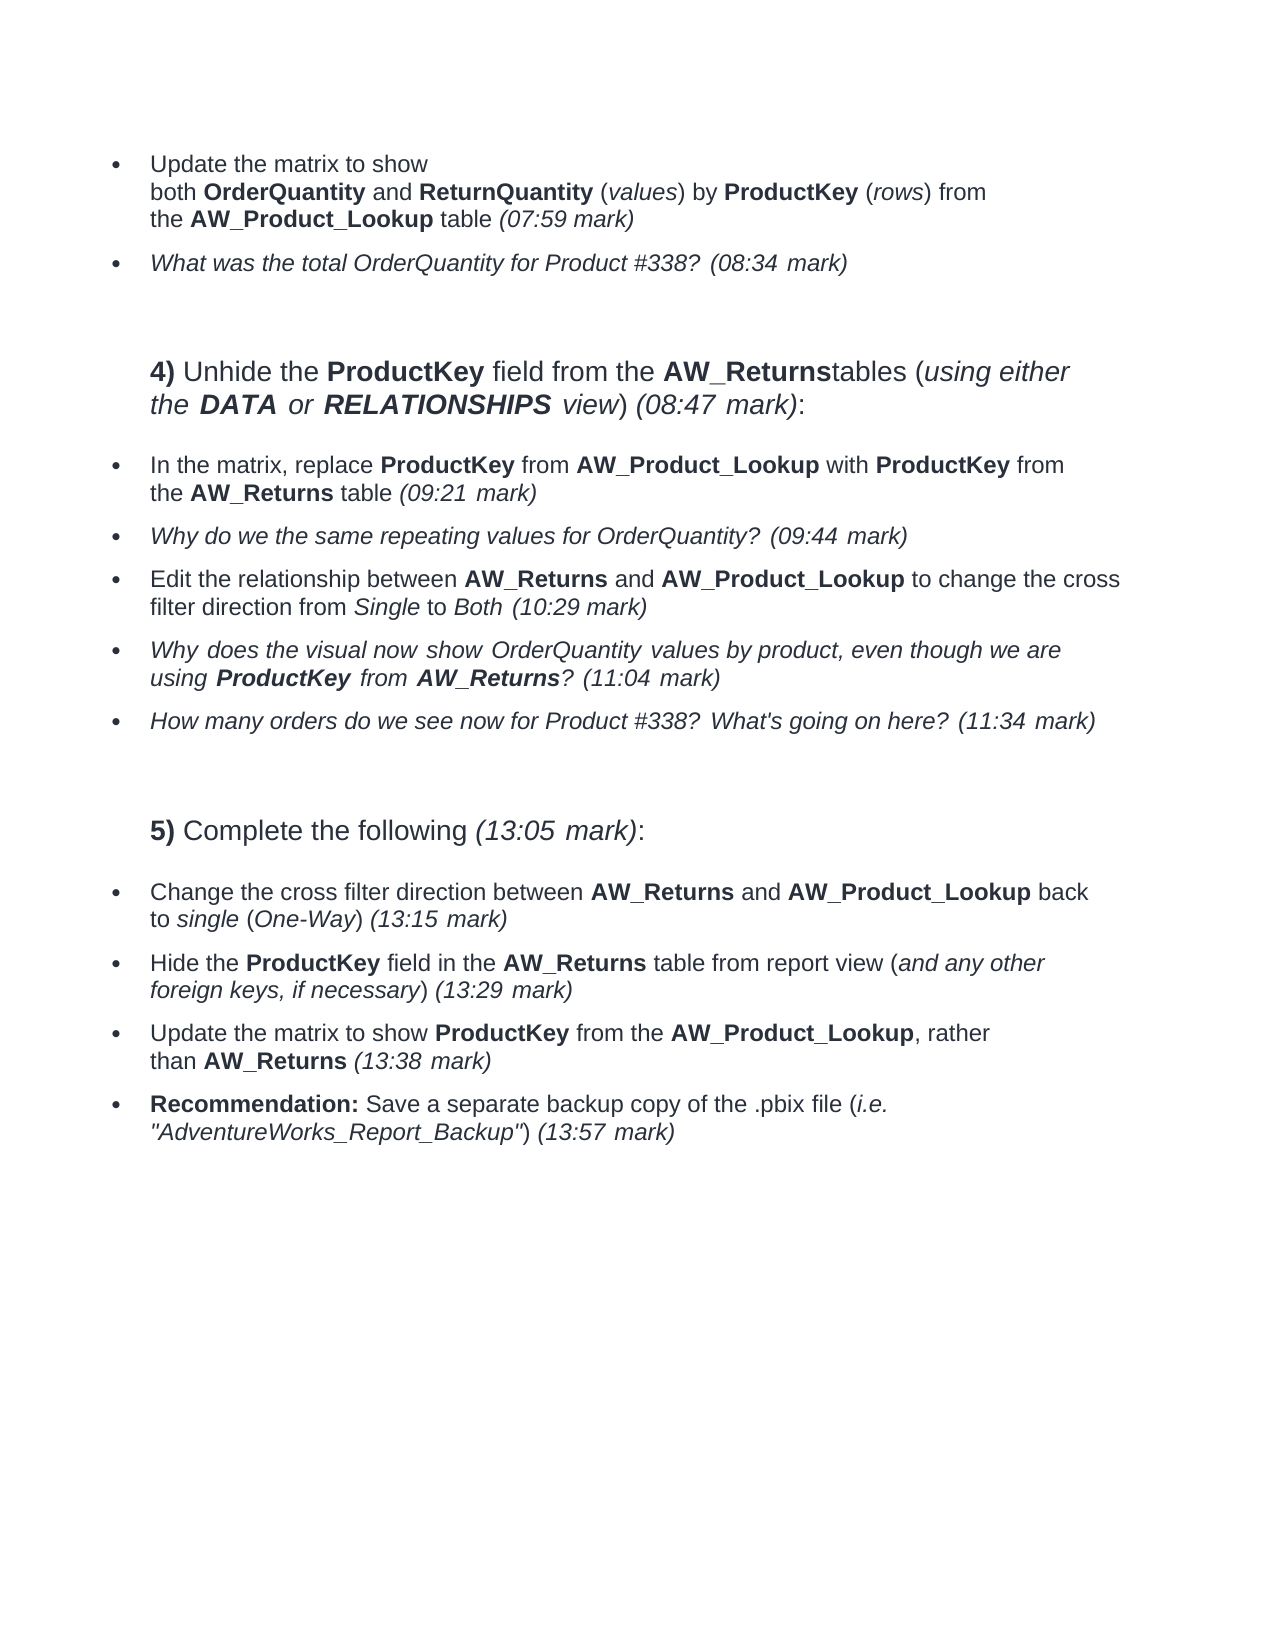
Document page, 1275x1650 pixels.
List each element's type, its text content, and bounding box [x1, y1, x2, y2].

list Change the cross filter direction between AW_Returns and AW_Product_Lookup back to single (One-Way) (13:15 mark) [112, 878, 1125, 933]
list Why do we the same repeating values for OrderQuantity? (09:44 mark) [112, 522, 1125, 550]
list What was the total OrderQuantity for Product #338? (08:34 mark) [112, 248, 1125, 276]
list Why does the visual now show OrderQuantity values by product, even though we are using ProductKey from AW_Returns? (11:04 mark) [112, 636, 1125, 691]
text 5) Complete the following (13:05 mark): [150, 814, 1125, 846]
list Hide the ProductKey field in the AW_Returns table from report view (and any other foreign keys, if necessary) (13:29 mark) [112, 948, 1125, 1004]
list How many orders do we see now for Product #338? What's going on here? (11:34 mark) [112, 707, 1125, 735]
list In the matrix, replace ProductKey from AW_Product_Lookup with ProductKey from the AW_Returns table (09:21 mark) [112, 451, 1125, 507]
list Recommendation: Save a separate backup copy of the .pbix file (i.e. "AdventureWorks_Report_Backup") (13:57 mark) [112, 1090, 1125, 1145]
list Update the matrix to show both OrderQuantity and ReturnQuantity (values) by ProductKey (rows) from the AW_Product_Lookup table (07:59 mark) [112, 150, 1125, 233]
list Edit the relationship between AW_Returns and AW_Product_Lookup to change the cross filter direction from Single to Both (10:29 mark) [112, 565, 1125, 621]
text 4) Unhide the ProductKey field from the AW_Returnstables (using either the DATA or RELATIONSHIPS view) (08:47 mark): [150, 355, 1125, 420]
list Update the matrix to show ProductKey from the AW_Product_Lookup, rather than AW_Returns (13:38 mark) [112, 1019, 1125, 1074]
